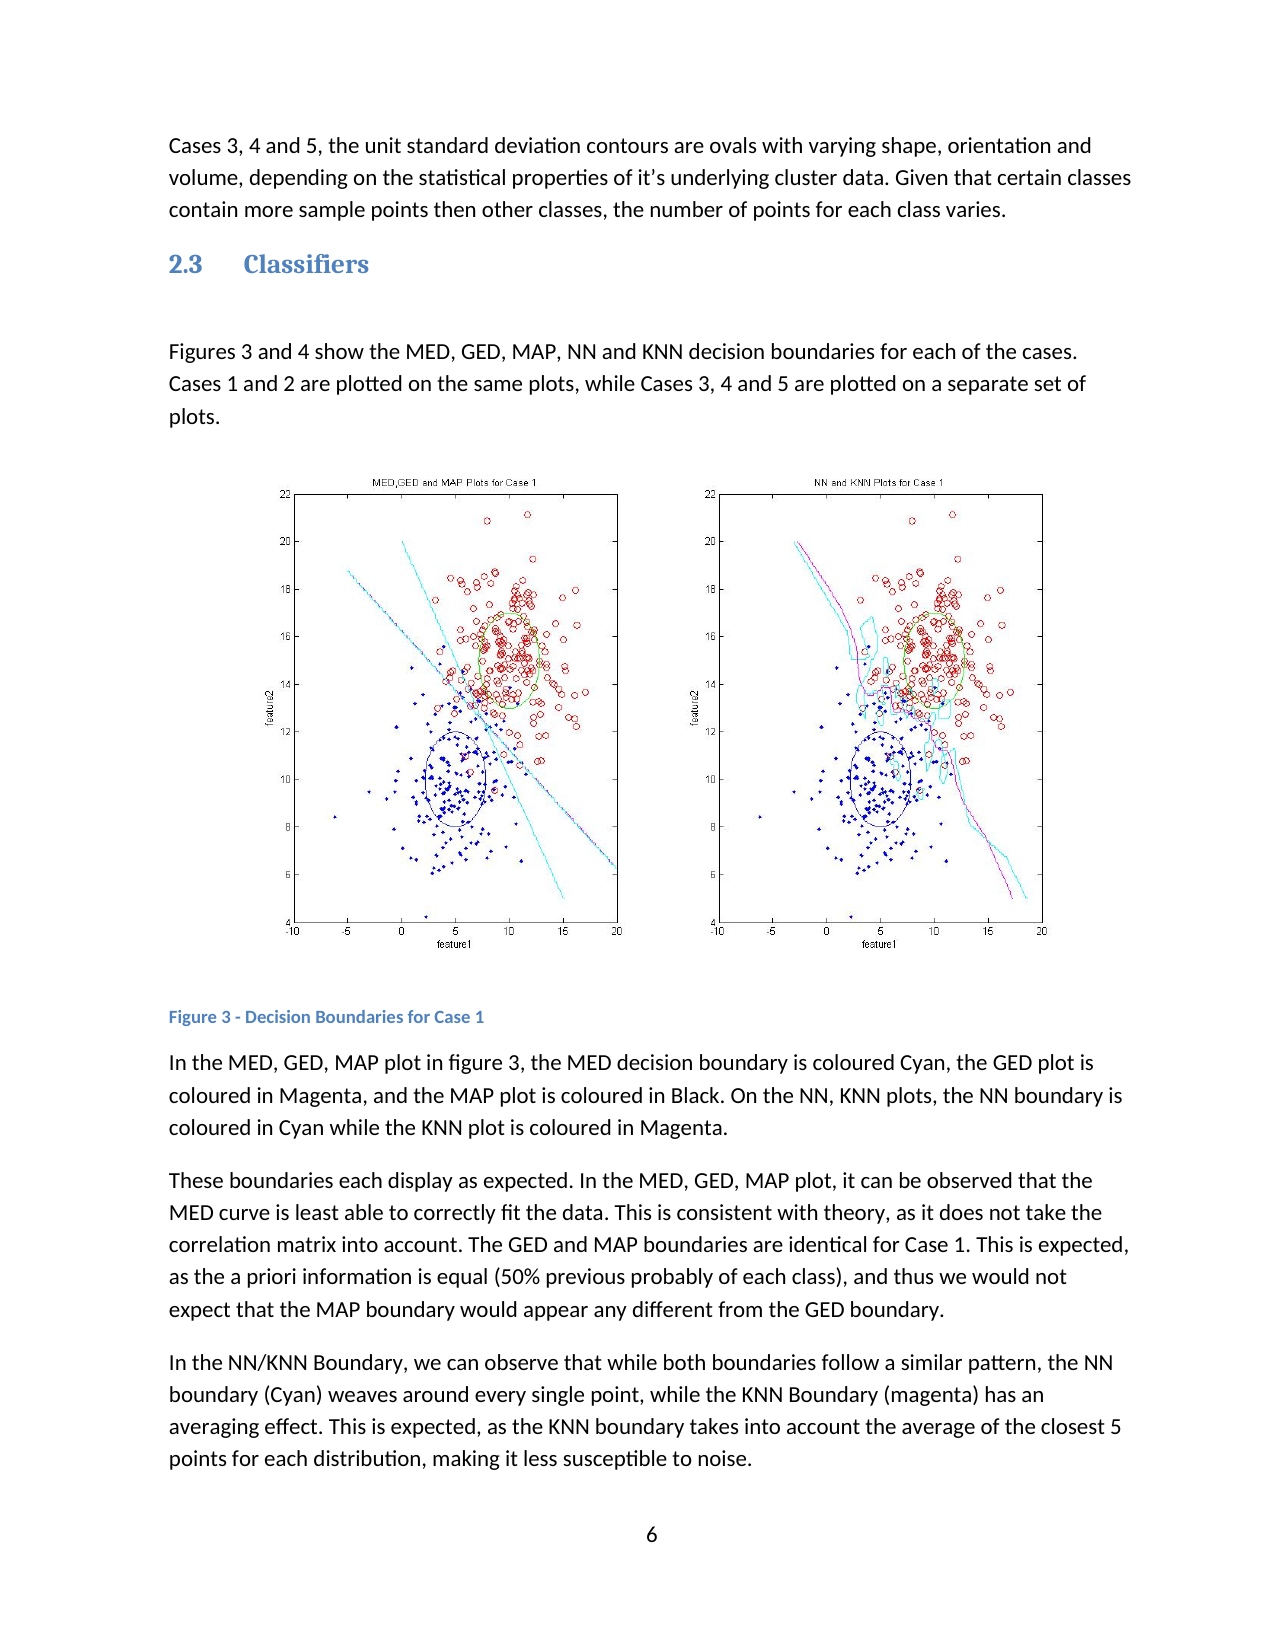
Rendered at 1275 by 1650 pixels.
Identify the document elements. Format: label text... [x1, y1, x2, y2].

text In the MED, GED, MAP plot in figure 3, the MED decision boundary is coloured Cyan, the GED plot is coloured in Magenta, and the MAP plot is coloured in Black. On the NN, KNN plots, the NN boundary is coloured in Cyan while the KNN plot is coloured in Magenta. [169, 1048, 1134, 1141]
picture [168, 454, 1133, 980]
text In the NN/KNN Boundary, we can observe that while both boundaries follow a similar pattern, the NN boundary (Cyan) weaves around every single point, while the KNN Boundary (magenta) has an averaging effect. This is expected, as the KNN boundary takes into account the average of the closest 5 points for each distribution, making it less susceptible to noise. [169, 1348, 1134, 1472]
subtitle 2.3 Classifiers [169, 249, 1134, 280]
text These boundaries each display as expected. In the MED, GED, MAP plot, it can be observed that the MED curve is least able to correctly fit the data. This is consistent with theory, as it does not take the correlation matrix into account. The GED and MAP boundaries are identical for Case 1. This is expected, as the a priori information is equal (50% previous probably of each class), and thus we would not expect that the MAP boundary would appear any different from the GED boundary. [169, 1166, 1134, 1323]
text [169, 131, 1134, 224]
text Figures 3 and 4 show the MED, GED, MAP, NN and KNN decision boundaries for each of the cases. Cases 1 and 2 are plotted on the same plots, while Cases 3, 4 and 5 are plotted on a separate set of plots. [169, 337, 1134, 430]
